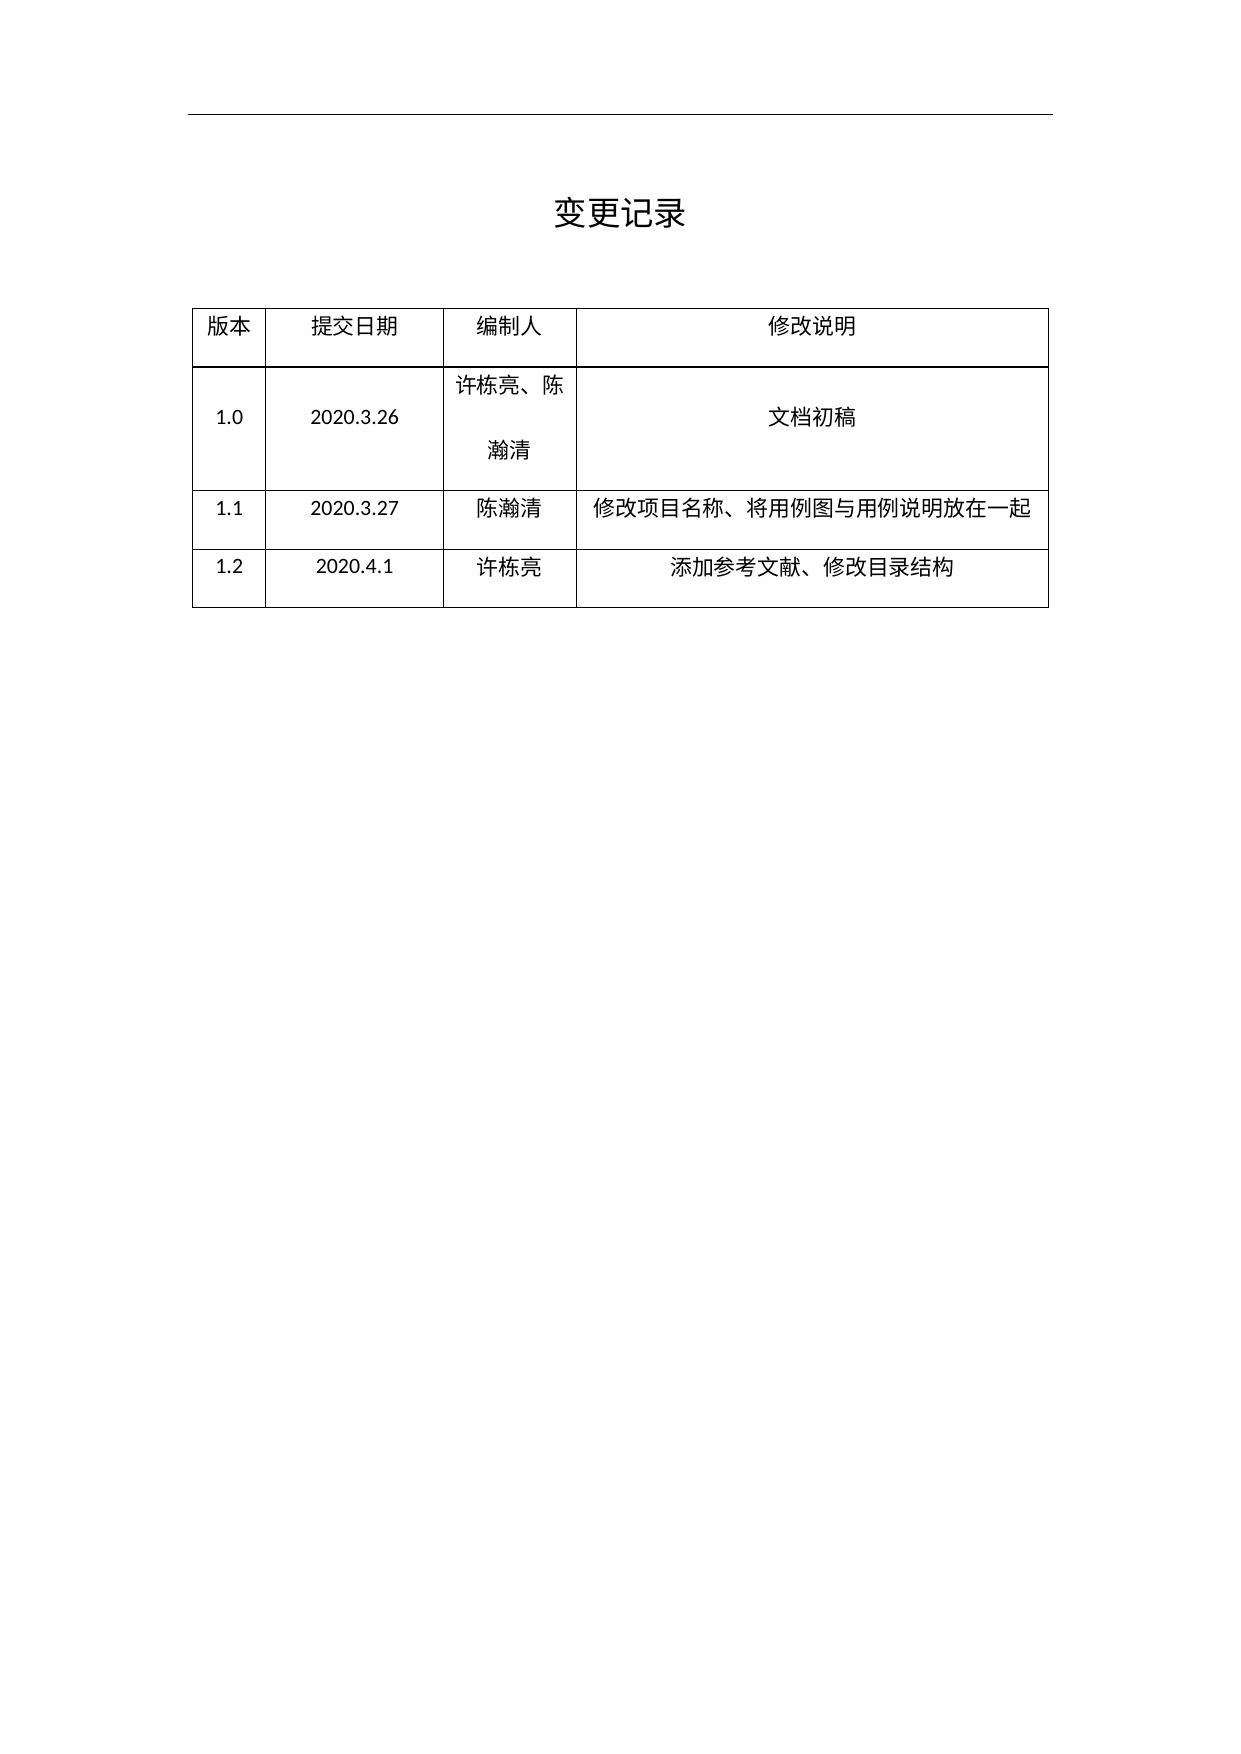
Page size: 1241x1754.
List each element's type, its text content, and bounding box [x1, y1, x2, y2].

table_cell 许栋亮、陈瀚清 [444, 368, 576, 490]
table_header 版本 [193, 309, 265, 366]
table_cell 添加参考文献、修改目录结构 [577, 550, 1048, 607]
table_header 编制人 [444, 309, 576, 366]
table_cell 陈瀚清 [444, 491, 576, 549]
text 变更记录 [187, 178, 1053, 243]
table_cell 2020.3.26 [266, 368, 443, 490]
table_cell 文档初稿 [577, 368, 1048, 490]
table_cell 2020.3.27 [266, 491, 443, 549]
table_cell 2020.4.1 [266, 550, 443, 607]
table_cell 许栋亮 [444, 550, 576, 607]
table_cell 1.2 [193, 550, 265, 607]
table_cell 1.1 [193, 491, 265, 549]
table_header 修改说明 [577, 309, 1048, 366]
table_cell 修改项目名称、将用例图与用例说明放在一起 [577, 491, 1048, 549]
table_cell 1.0 [193, 368, 265, 490]
table_header 提交日期 [266, 309, 443, 366]
